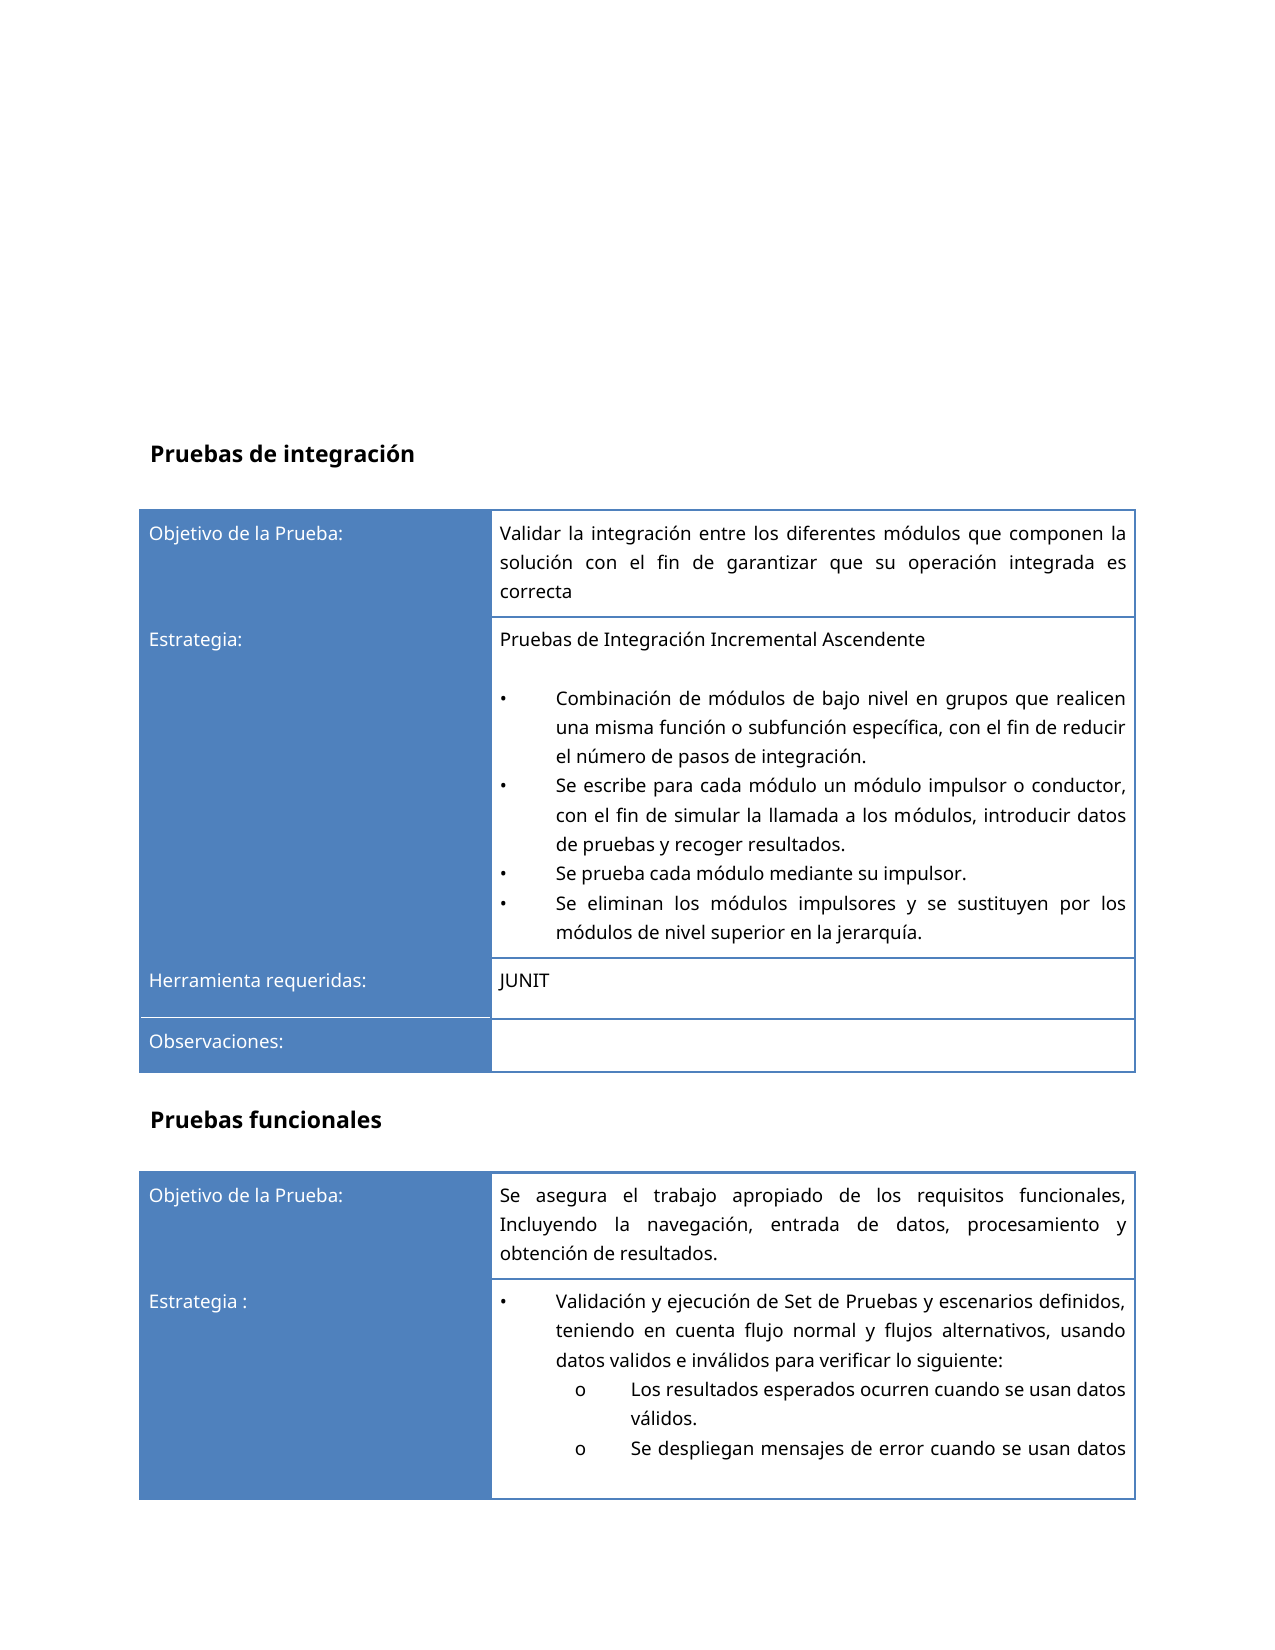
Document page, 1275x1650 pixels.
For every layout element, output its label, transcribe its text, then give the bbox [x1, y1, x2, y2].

table_cell Pruebas de Integración Incremental Ascendente Combinación de módulos de bajo nivel en grupos que realicen una misma función o subfunción específica, con el fin de reducir el número de pasos de integración. Se escribe para cada módulo un módulo impulsor o conductor, con el fin de simular la llamada a los módulos, introducir datos de pruebas y recoger resultados. Se prueba cada módulo mediante su impulsor. Se eliminan los módulos impulsores y se sustituyen por los módulos de nivel superior en la jerarquía. [492, 618, 1134, 957]
table_header Objetivo de la Prueba: [141, 511, 490, 616]
table_cell [492, 1020, 1134, 1071]
table_cell JUNIT [492, 959, 1134, 1017]
table_cell Herramienta requeridas: [141, 959, 490, 1017]
text Pruebas de integración [150, 437, 1125, 469]
table_cell Observaciones: [141, 1020, 490, 1071]
table_header Se asegura el trabajo apropiado de los requisitos funcionales, Incluyendo la navegación, entrada de datos, procesamiento y obtención de resultados. [492, 1174, 1134, 1278]
table_header Validar la integración entre los diferentes módulos que componen la solución con el fin de garantizar que su operación integrada es correcta [492, 511, 1134, 616]
table_cell Estrategia: [141, 618, 490, 957]
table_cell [492, 1280, 1134, 1498]
text Pruebas funcionales [150, 1104, 1125, 1136]
table_header Objetivo de la Prueba: [141, 1174, 490, 1278]
table_cell Estrategia : [141, 1280, 490, 1498]
